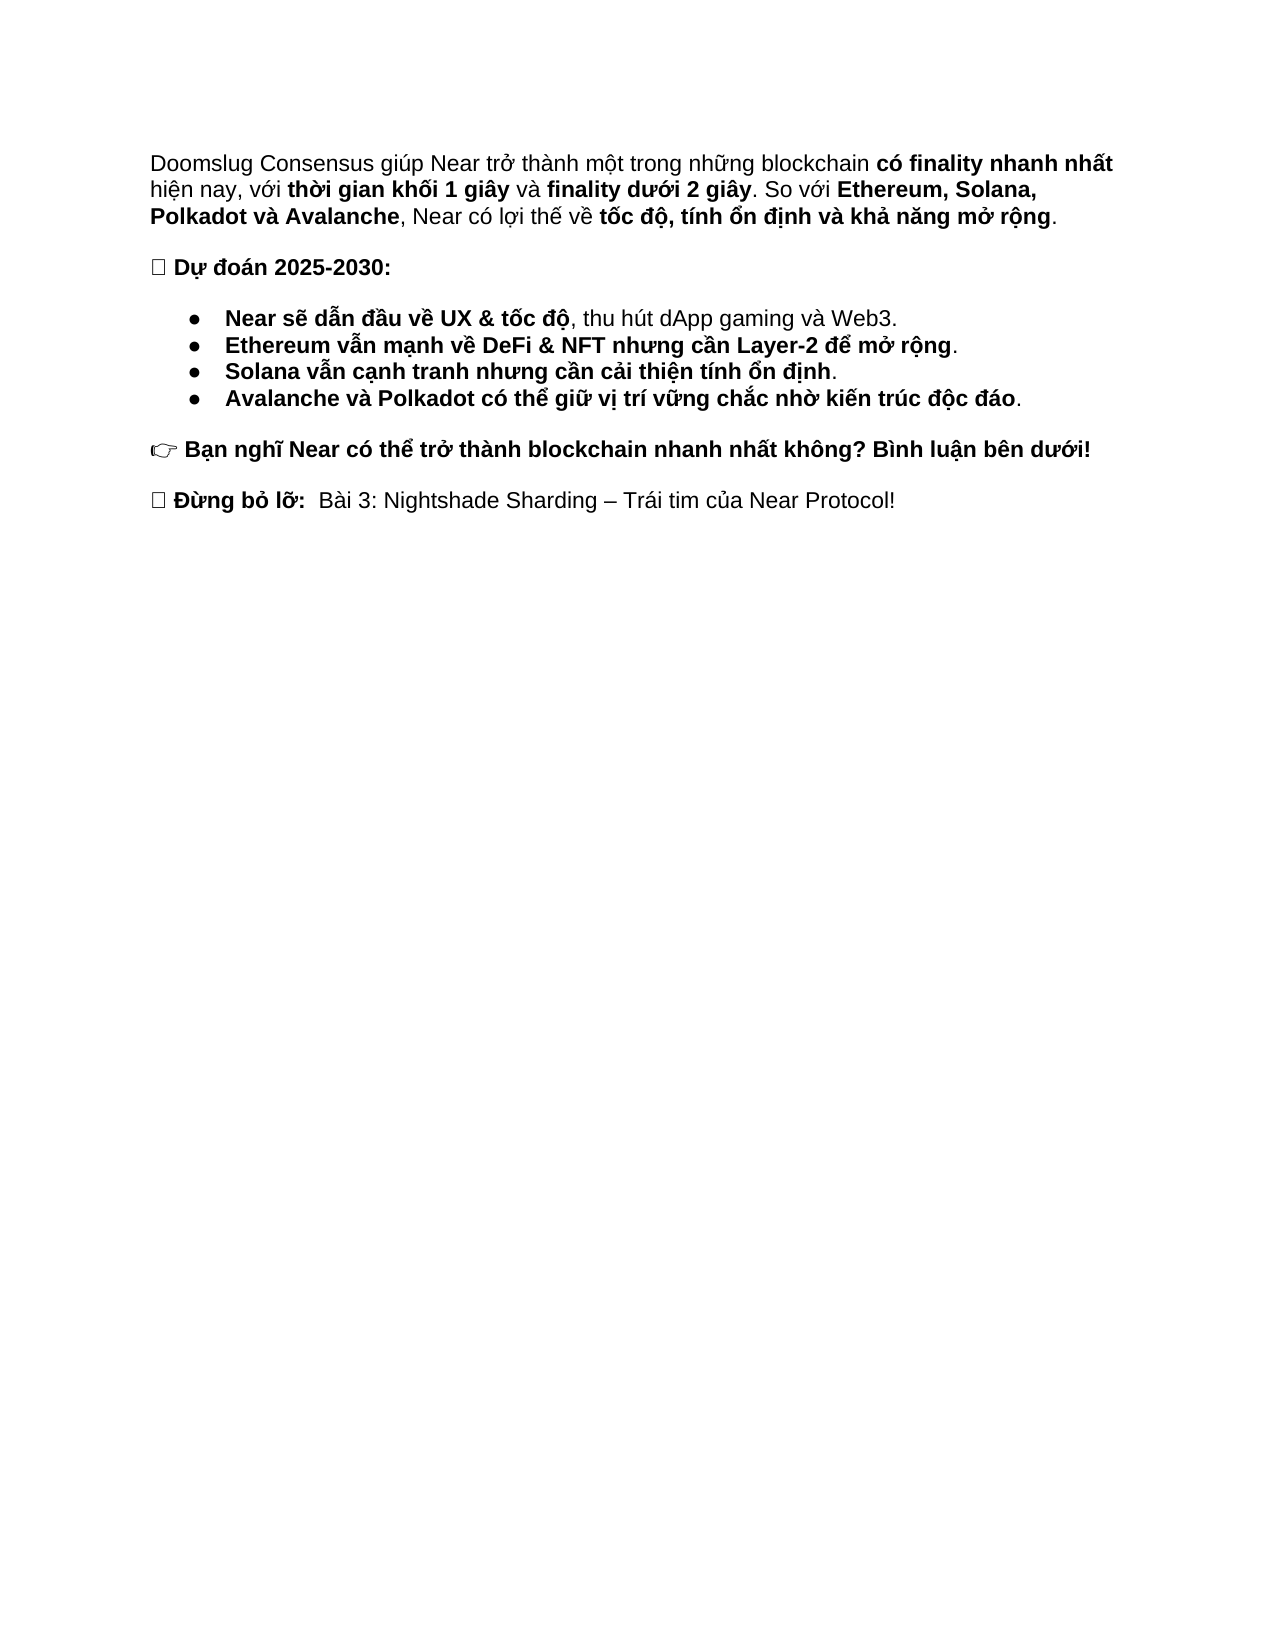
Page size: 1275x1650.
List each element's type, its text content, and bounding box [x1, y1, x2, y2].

list Ethereum vẫn mạnh về DeFi & NFT nhưng cần Layer-2 để mở rộng. [187, 332, 1125, 358]
text Doomslug Consensus giúp Near trở thành một trong những blockchain có finality nhanh nhất hiện nay, với thời gian khối 1 giây và finality dưới 2 giây. So với Ethereum, Solana, Polkadot và Avalanche, Near có lợi thế về tốc độ, tính ổn định và khả năng mở rộng. [150, 150, 1125, 229]
list Avalanche và Polkadot có thể giữ vị trí vững chắc nhờ kiến trúc độc đáo. [187, 384, 1125, 411]
text 📌 Dự đoán 2025-2030: [150, 254, 1125, 280]
list Near sẽ dẫn đầu về UX & tốc độ, thu hút dApp gaming và Web3. [187, 305, 1125, 332]
text 👉 Bạn nghĩ Near có thể trở thành blockchain nhanh nhất không? Bình luận bên dưới! [150, 436, 1125, 462]
list Solana vẫn cạnh tranh nhưng cần cải thiện tính ổn định. [187, 358, 1125, 384]
text 🚀 Đừng bỏ lỡ: Bài 3: Nightshade Sharding – Trái tim của Near Protocol! [150, 487, 1125, 513]
